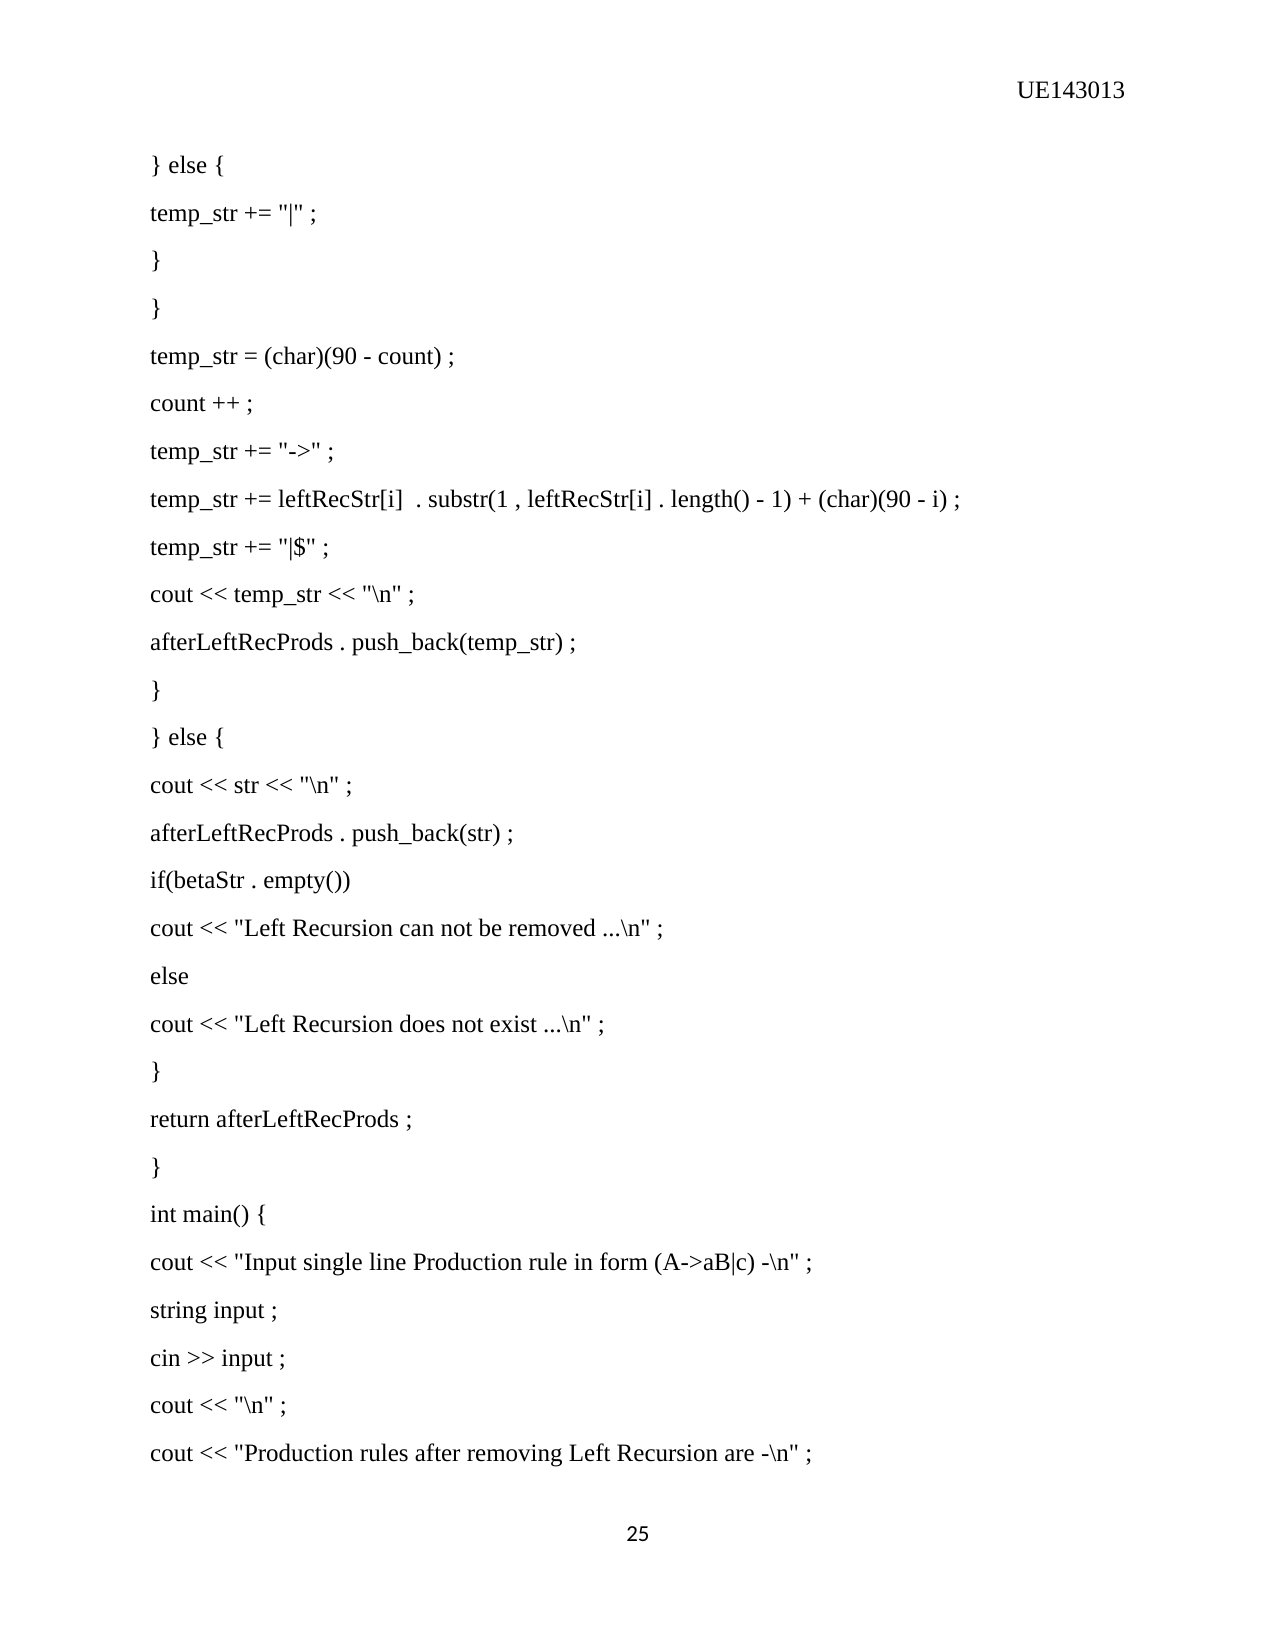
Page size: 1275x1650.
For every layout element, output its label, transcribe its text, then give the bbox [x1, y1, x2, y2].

text if(betaStr . empty()) [150, 866, 1125, 894]
text temp_str += "->" ; [150, 436, 1125, 465]
text afterLeftRecProds . push_back(str) ; [150, 818, 1125, 847]
text cout << "Left Recursion does not exist ...\n" ; [150, 1009, 1125, 1037]
text cout << temp_str << "\n" ; [150, 579, 1125, 608]
text temp_str = (char)(90 - count) ; [150, 341, 1125, 369]
text temp_str += "|" ; [150, 198, 1125, 226]
text } else { [150, 150, 1125, 179]
text } [150, 293, 1125, 322]
text else [150, 961, 1125, 990]
text } else { [150, 722, 1125, 751]
text cout << "\n" ; [150, 1390, 1125, 1419]
text } [150, 1056, 1125, 1085]
text cin >> input ; [150, 1343, 1125, 1371]
text int main() { [150, 1199, 1125, 1228]
text string input ; [150, 1295, 1125, 1324]
text cout << "Left Recursion can not be removed ...\n" ; [150, 913, 1125, 942]
text count ++ ; [150, 388, 1125, 417]
text cout << str << "\n" ; [150, 770, 1125, 799]
text } [150, 245, 1125, 274]
text temp_str += "|$" ; [150, 532, 1125, 560]
text cout << "Production rules after removing Left Recursion are -\n" ; [150, 1438, 1125, 1467]
text } [150, 675, 1125, 703]
text afterLeftRecProds . push_back(temp_str) ; [150, 627, 1125, 656]
text temp_str += leftRecStr[i] . substr(1 , leftRecStr[i] . length() - 1) + (char)(90 - i) ; [150, 484, 1125, 513]
text cout << "Input single line Production rule in form (A->aB|c) -\n" ; [150, 1247, 1125, 1276]
text } [150, 1152, 1125, 1181]
text return afterLeftRecProds ; [150, 1104, 1125, 1133]
